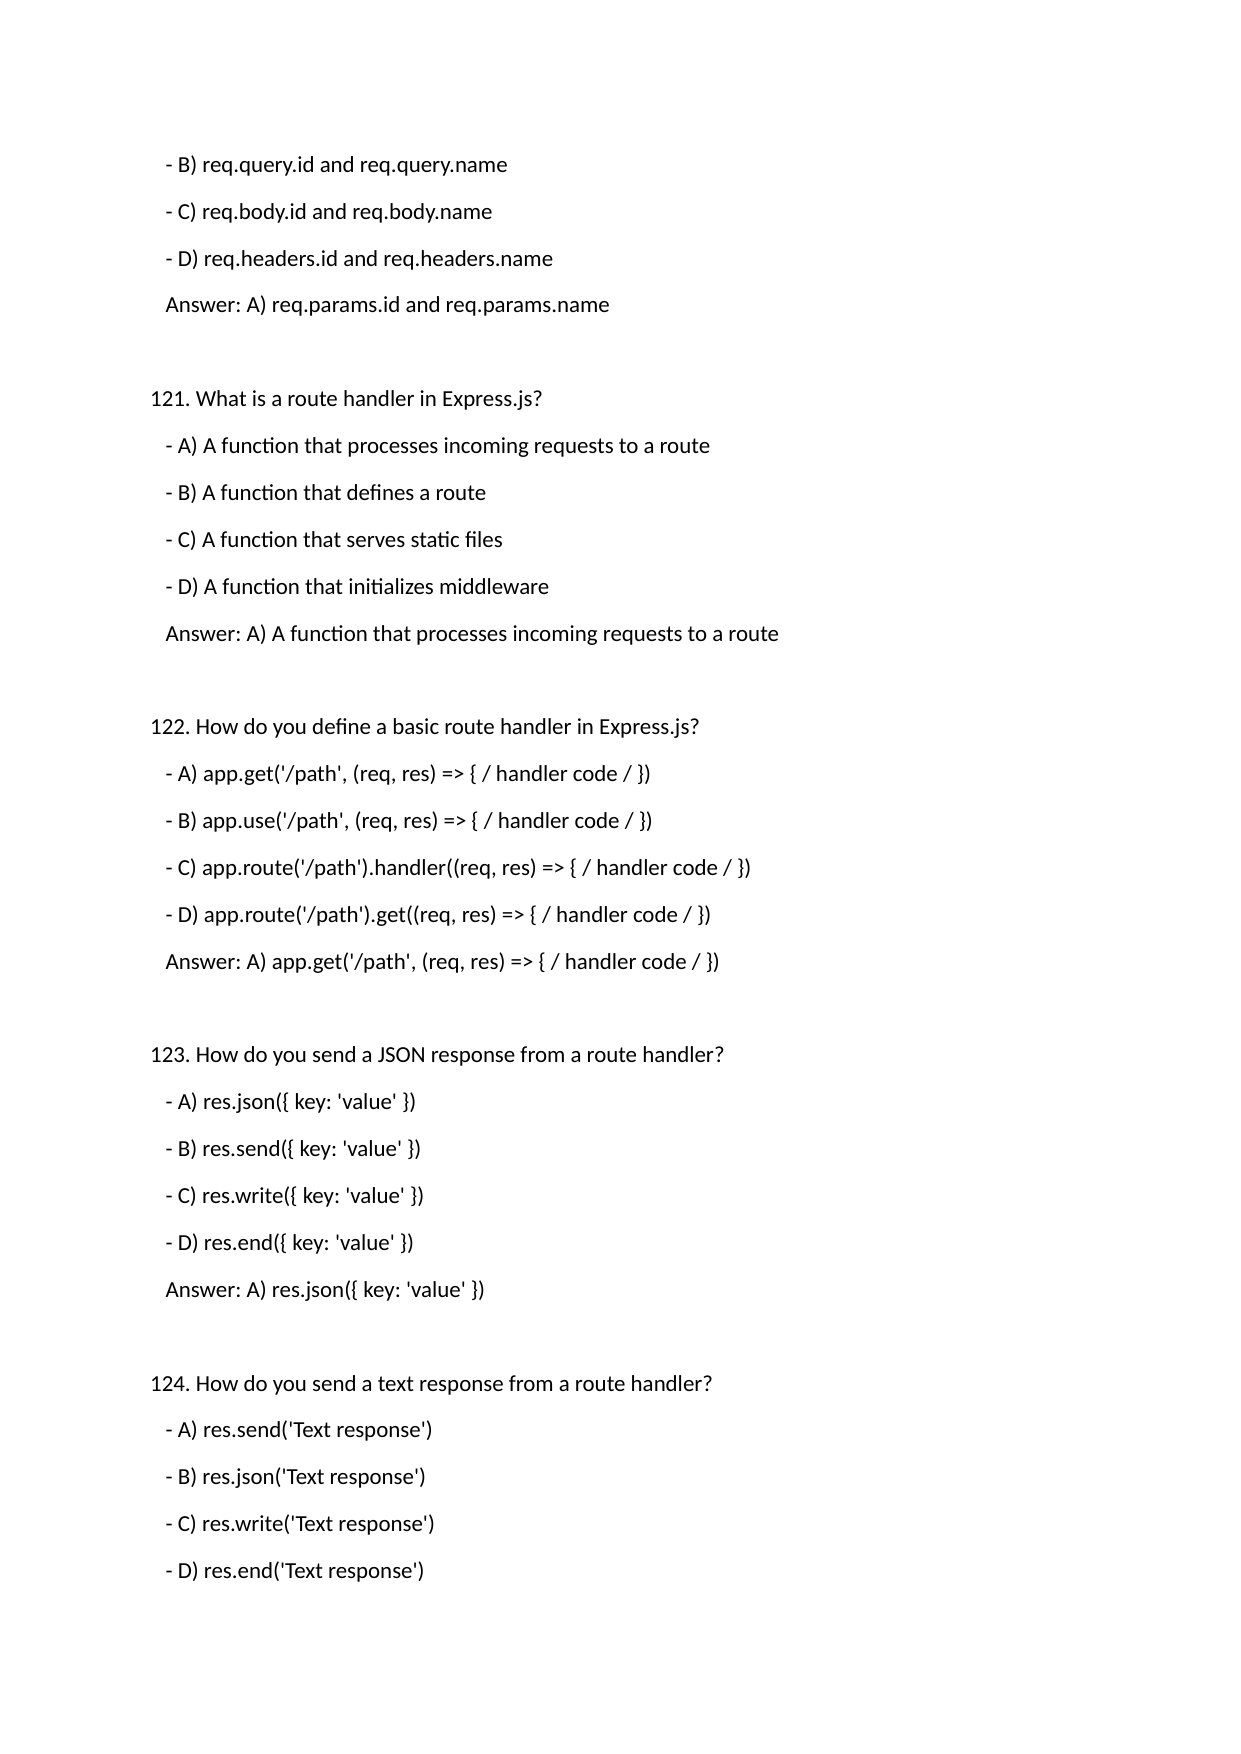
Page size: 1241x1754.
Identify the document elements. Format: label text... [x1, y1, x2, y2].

text - B) req.query.id and req.query.name [150, 150, 1090, 178]
text - B) res.json('Text response') [150, 1462, 1090, 1491]
text - D) res.end({ key: 'value' }) [150, 1228, 1090, 1256]
text Answer: A) A function that processes incoming requests to a route [150, 619, 1090, 647]
text - C) res.write({ key: 'value' }) [150, 1181, 1090, 1209]
text - C) req.body.id and req.body.name [150, 197, 1090, 225]
text - A) A function that processes incoming requests to a route [150, 431, 1090, 459]
text - A) res.json({ key: 'value' }) [150, 1087, 1090, 1116]
text Answer: A) req.params.id and req.params.name [150, 291, 1090, 319]
text - D) req.headers.id and req.headers.name [150, 244, 1090, 272]
text - B) A function that defines a route [150, 478, 1090, 506]
text - C) app.route('/path').handler((req, res) => { / handler code / }) [150, 853, 1090, 881]
text - C) A function that serves static files [150, 525, 1090, 553]
text - B) app.use('/path', (req, res) => { / handler code / }) [150, 806, 1090, 834]
text - D) app.route('/path').get((req, res) => { / handler code / }) [150, 900, 1090, 928]
text Answer: A) app.get('/path', (req, res) => { / handler code / }) [150, 947, 1090, 975]
text 122. How do you define a basic route handler in Express.js? [150, 712, 1090, 741]
text - D) res.end('Text response') [150, 1556, 1090, 1584]
text 121. What is a route handler in Express.js? [150, 384, 1090, 412]
text 123. How do you send a JSON response from a route handler? [150, 1041, 1090, 1069]
text - C) res.write('Text response') [150, 1509, 1090, 1537]
text - B) res.send({ key: 'value' }) [150, 1134, 1090, 1162]
text - A) app.get('/path', (req, res) => { / handler code / }) [150, 759, 1090, 787]
text Answer: A) res.json({ key: 'value' }) [150, 1275, 1090, 1303]
text - A) res.send('Text response') [150, 1416, 1090, 1444]
text - D) A function that initializes middleware [150, 572, 1090, 600]
text 124. How do you send a text response from a route handler? [150, 1369, 1090, 1397]
